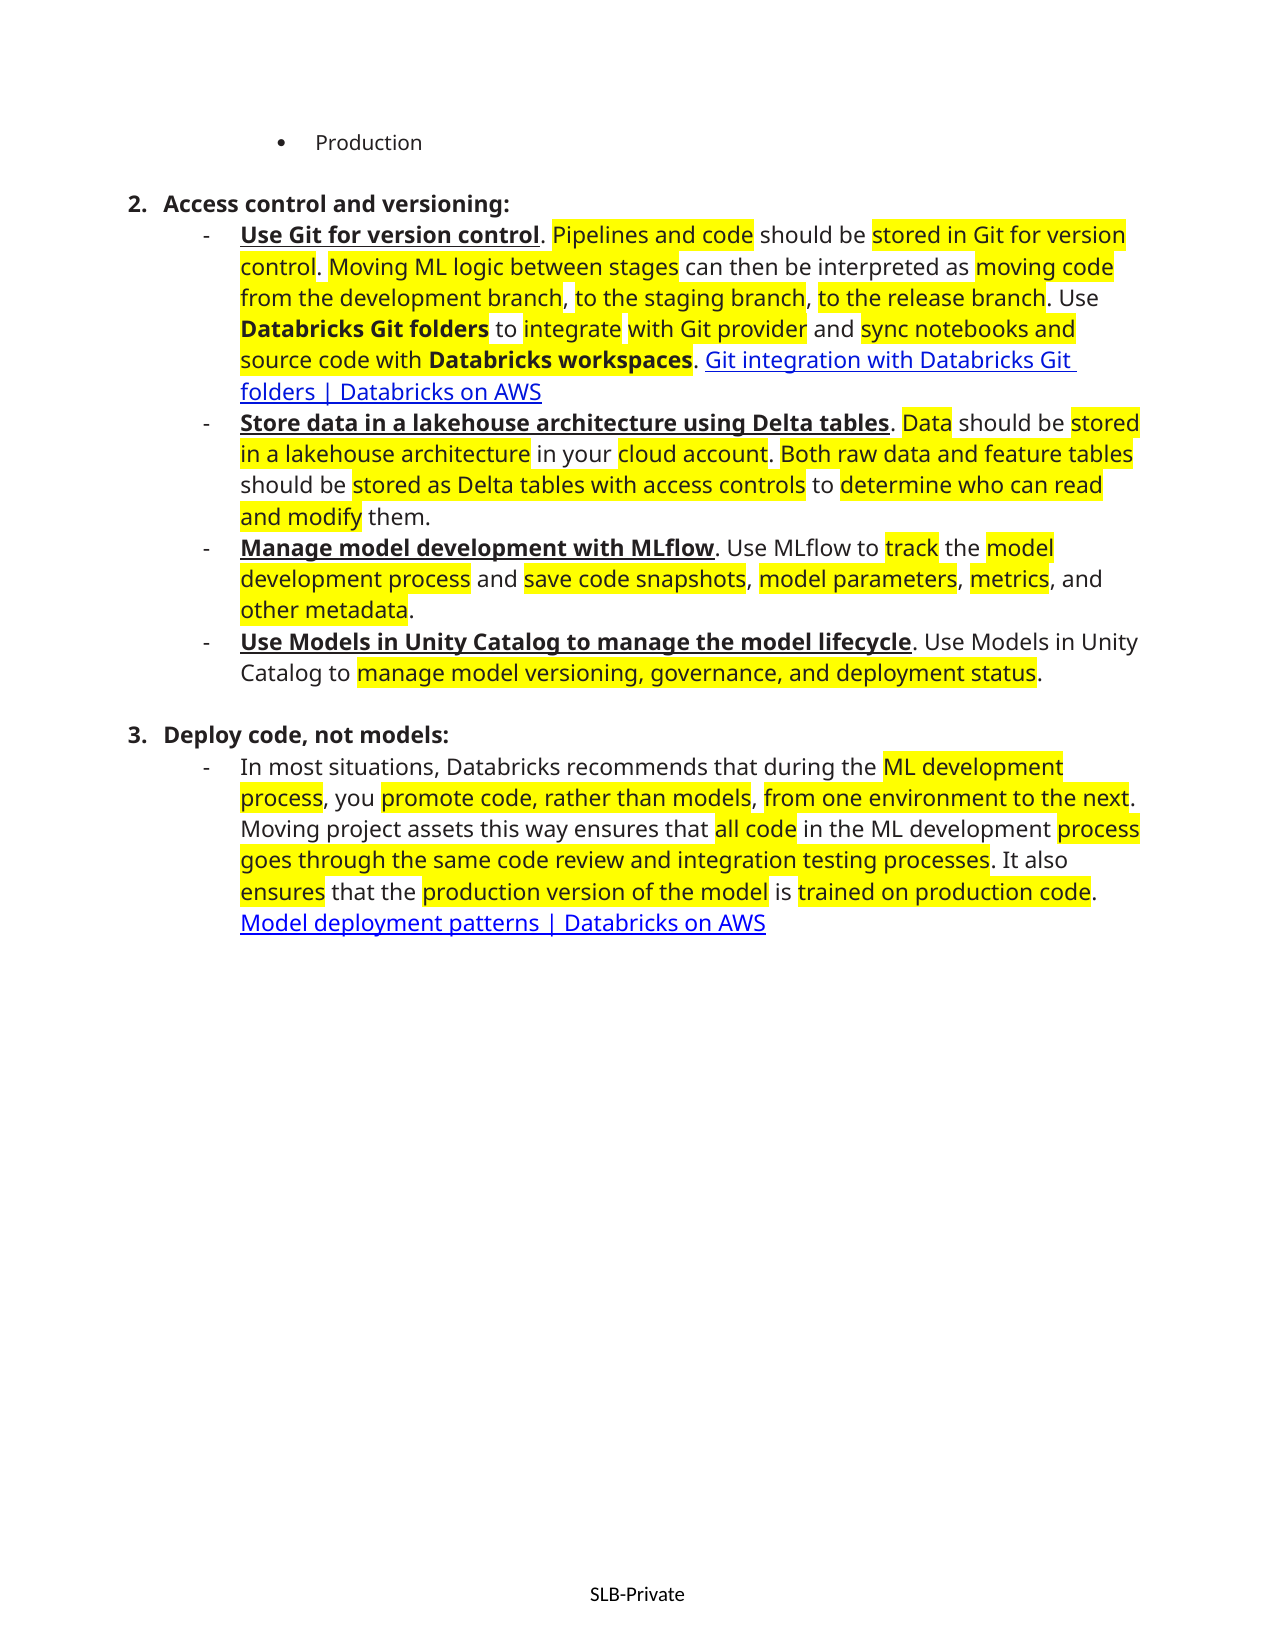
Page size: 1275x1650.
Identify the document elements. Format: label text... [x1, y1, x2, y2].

list Store data in a lakehouse architecture using Delta tables. Data should be stored in a lakehouse architecture in your cloud account. Both raw data and feature tables should be stored as Delta tables with access controls to determine who can read and modify them. [362, 407, 1147, 532]
list Access control and versioning: [128, 188, 1147, 219]
list Manage model development with MLflow. Use MLflow to track the model development process and save code snapshots, model parameters, metrics, and other metadata. [203, 532, 1147, 626]
list Use Models in Unity Catalog to manage the model lifecycle. Use Models in Unity Catalog to manage model versioning, governance, and deployment status. [203, 626, 1147, 688]
list Use Git for version control. Pipelines and code should be stored in Git for version control. Moving ML logic between stages can then be interpreted as moving code from the development branch, to the staging branch, to the release branch. Use Databricks Git folders to integrate with Git provider and sync notebooks and source code with Databricks workspaces. Git integration with Databricks Git folders | Databricks on AWS [203, 219, 1147, 407]
list Production [278, 128, 1147, 157]
list In most situations, Databricks recommends that during the ML development process, you promote code, rather than models, from one environment to the next. Moving project assets this way ensures that all code in the ML development process goes through the same code review and integration testing processes. It also ensures that the production version of the model is trained on production code. Model deployment patterns | Databricks on AWS [203, 751, 1147, 938]
list Deploy code, not models: [128, 719, 1147, 751]
list Store data in a lakehouse architecture using Delta tables. Data should be stored in a lakehouse architecture in your cloud account. Both raw data and feature tables should be stored as Delta tables with access controls to determine who can read and modify them. [203, 407, 902, 532]
